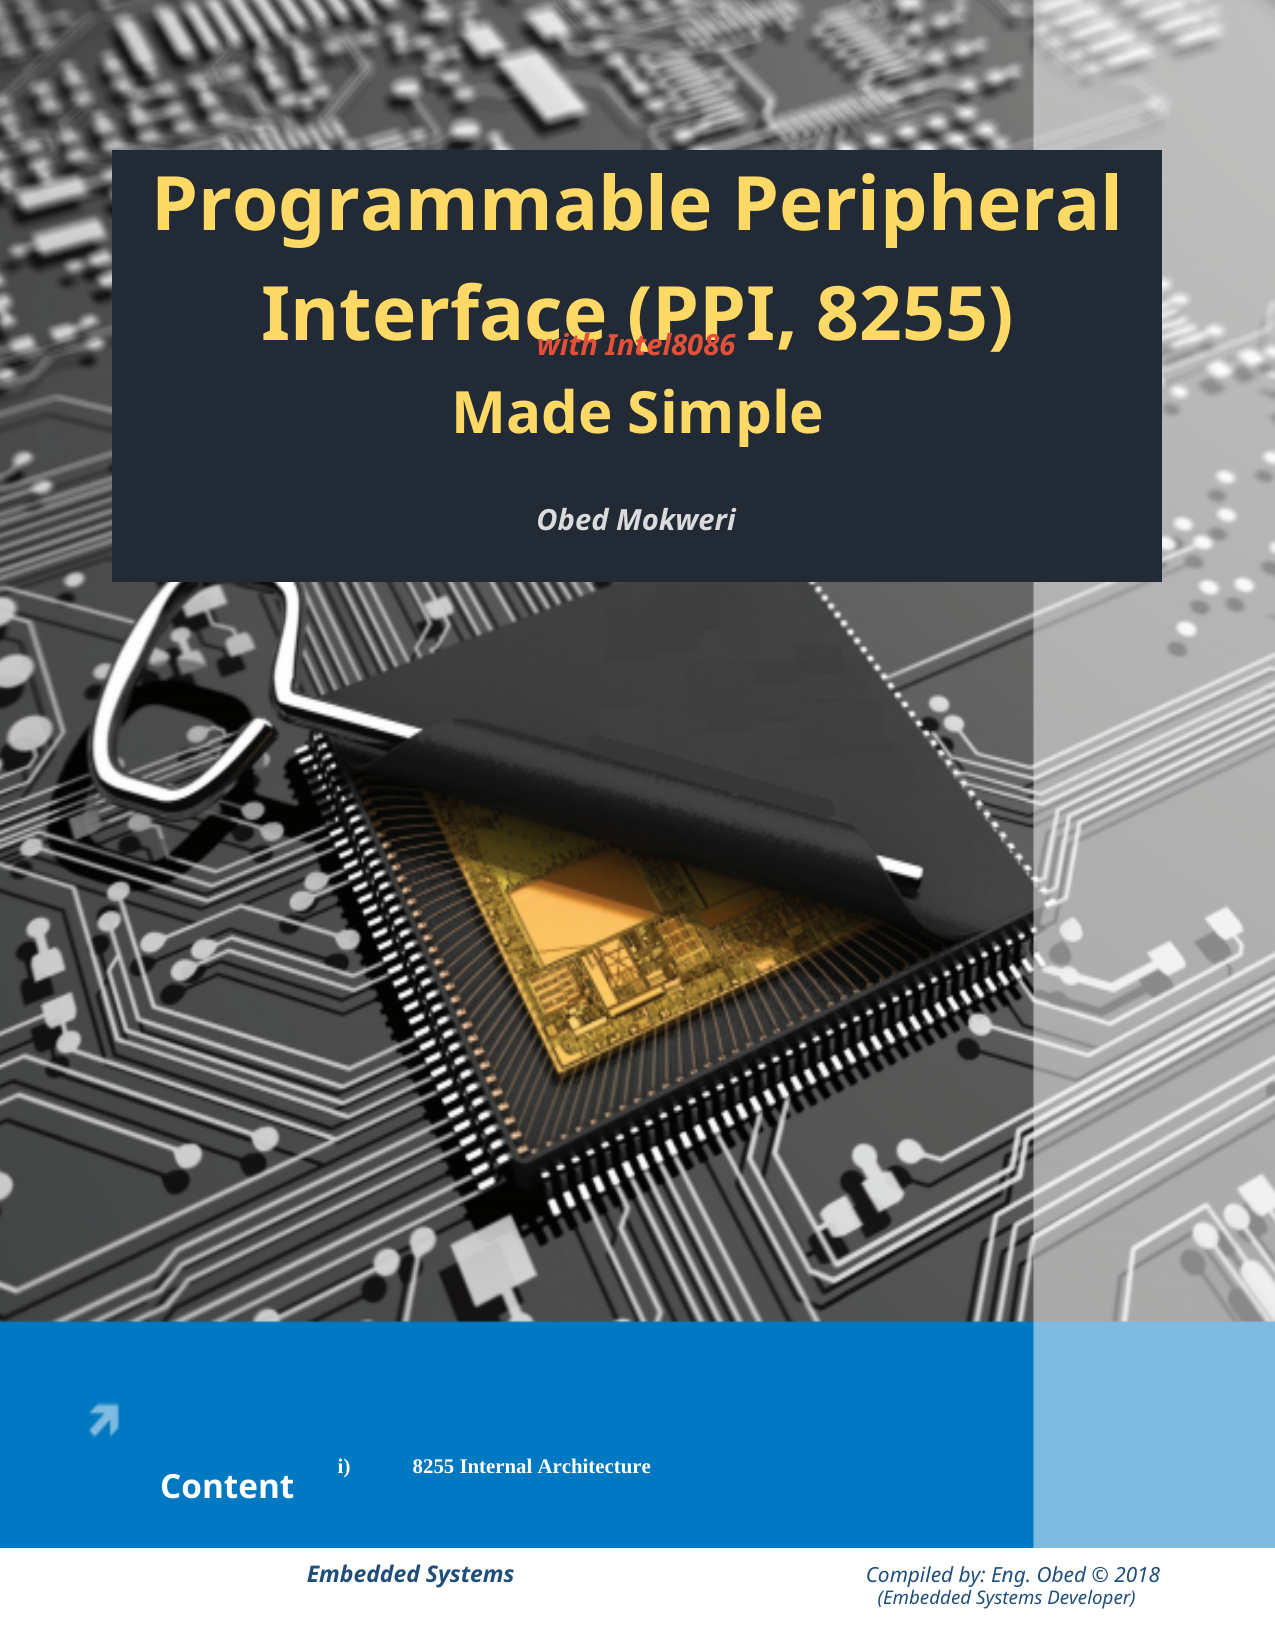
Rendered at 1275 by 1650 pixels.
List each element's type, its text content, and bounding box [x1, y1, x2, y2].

picture [0, 0, 1275, 1548]
text Programmable Peripheral Interface (PPI, 8255) [112, 150, 1162, 362]
list 8255 Internal Architecture [337, 1454, 1162, 1478]
text Obed Mokweri [112, 499, 1162, 539]
text Made Simple [112, 371, 1162, 450]
